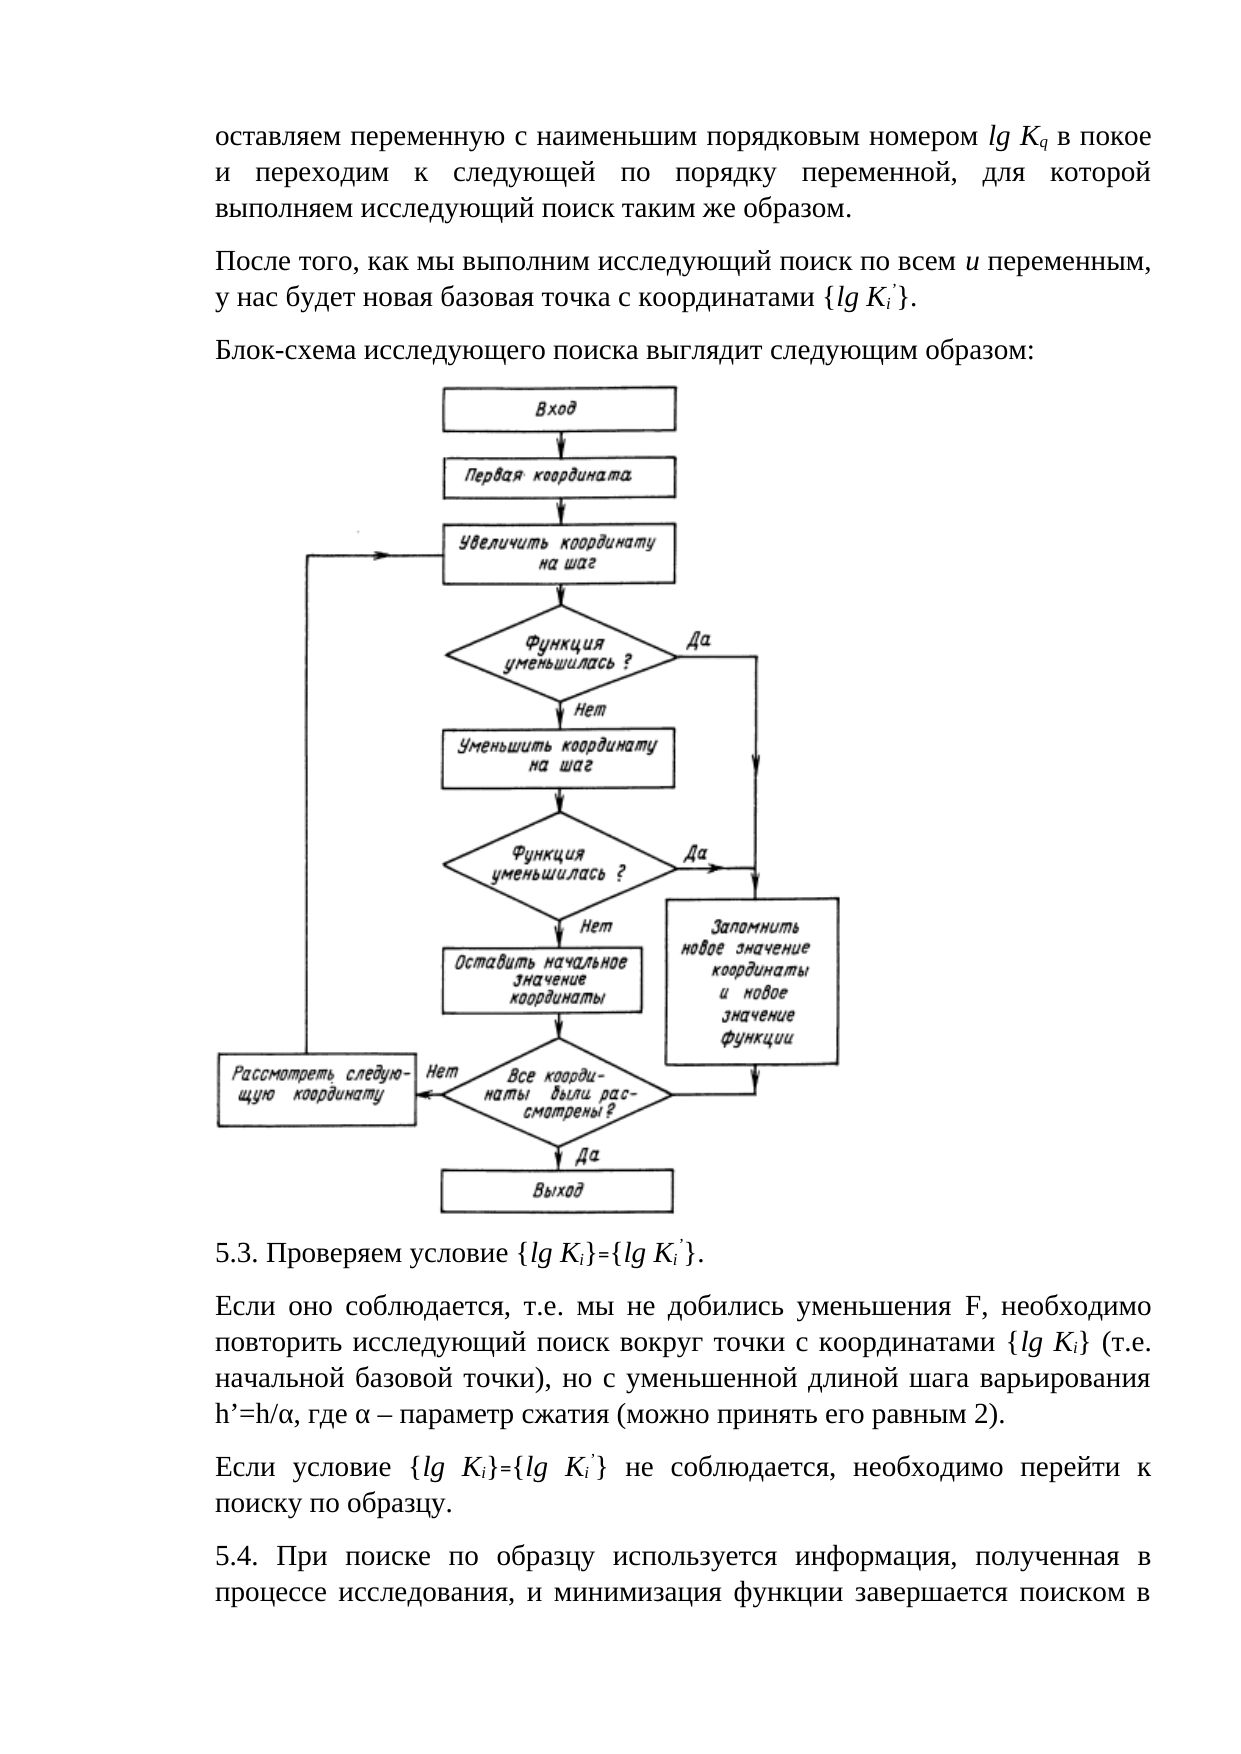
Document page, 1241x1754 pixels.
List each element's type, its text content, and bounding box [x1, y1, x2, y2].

text 5.3. Проверяем условие {lg Ki}={lg Ki’}. [215, 1235, 1152, 1269]
text Блок-схема исследующего поиска выглядит следующим образом: [215, 332, 1152, 366]
text После того, как мы выполним исследующий поиск по всем u переменным, у нас будет новая базовая точка с координатами {lg Ki’}. [215, 243, 1152, 313]
text Если условие {lg Ki}={lg Ki’} не соблюдается, необходимо перейти к поиску по образцу. [215, 1449, 1152, 1519]
picture [214, 385, 843, 1217]
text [215, 118, 1152, 224]
text Если оно соблюдается, т.е. мы не добились уменьшения F, необходимо повторить исследующий поиск вокруг точки с координатами {lg Ki} (т.е. начальной базовой точки), но с уменьшенной длиной шага варьирования h’=h/α, где α – параметр сжатия (можно принять его равным 2). [215, 1288, 1152, 1430]
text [215, 1538, 1152, 1608]
